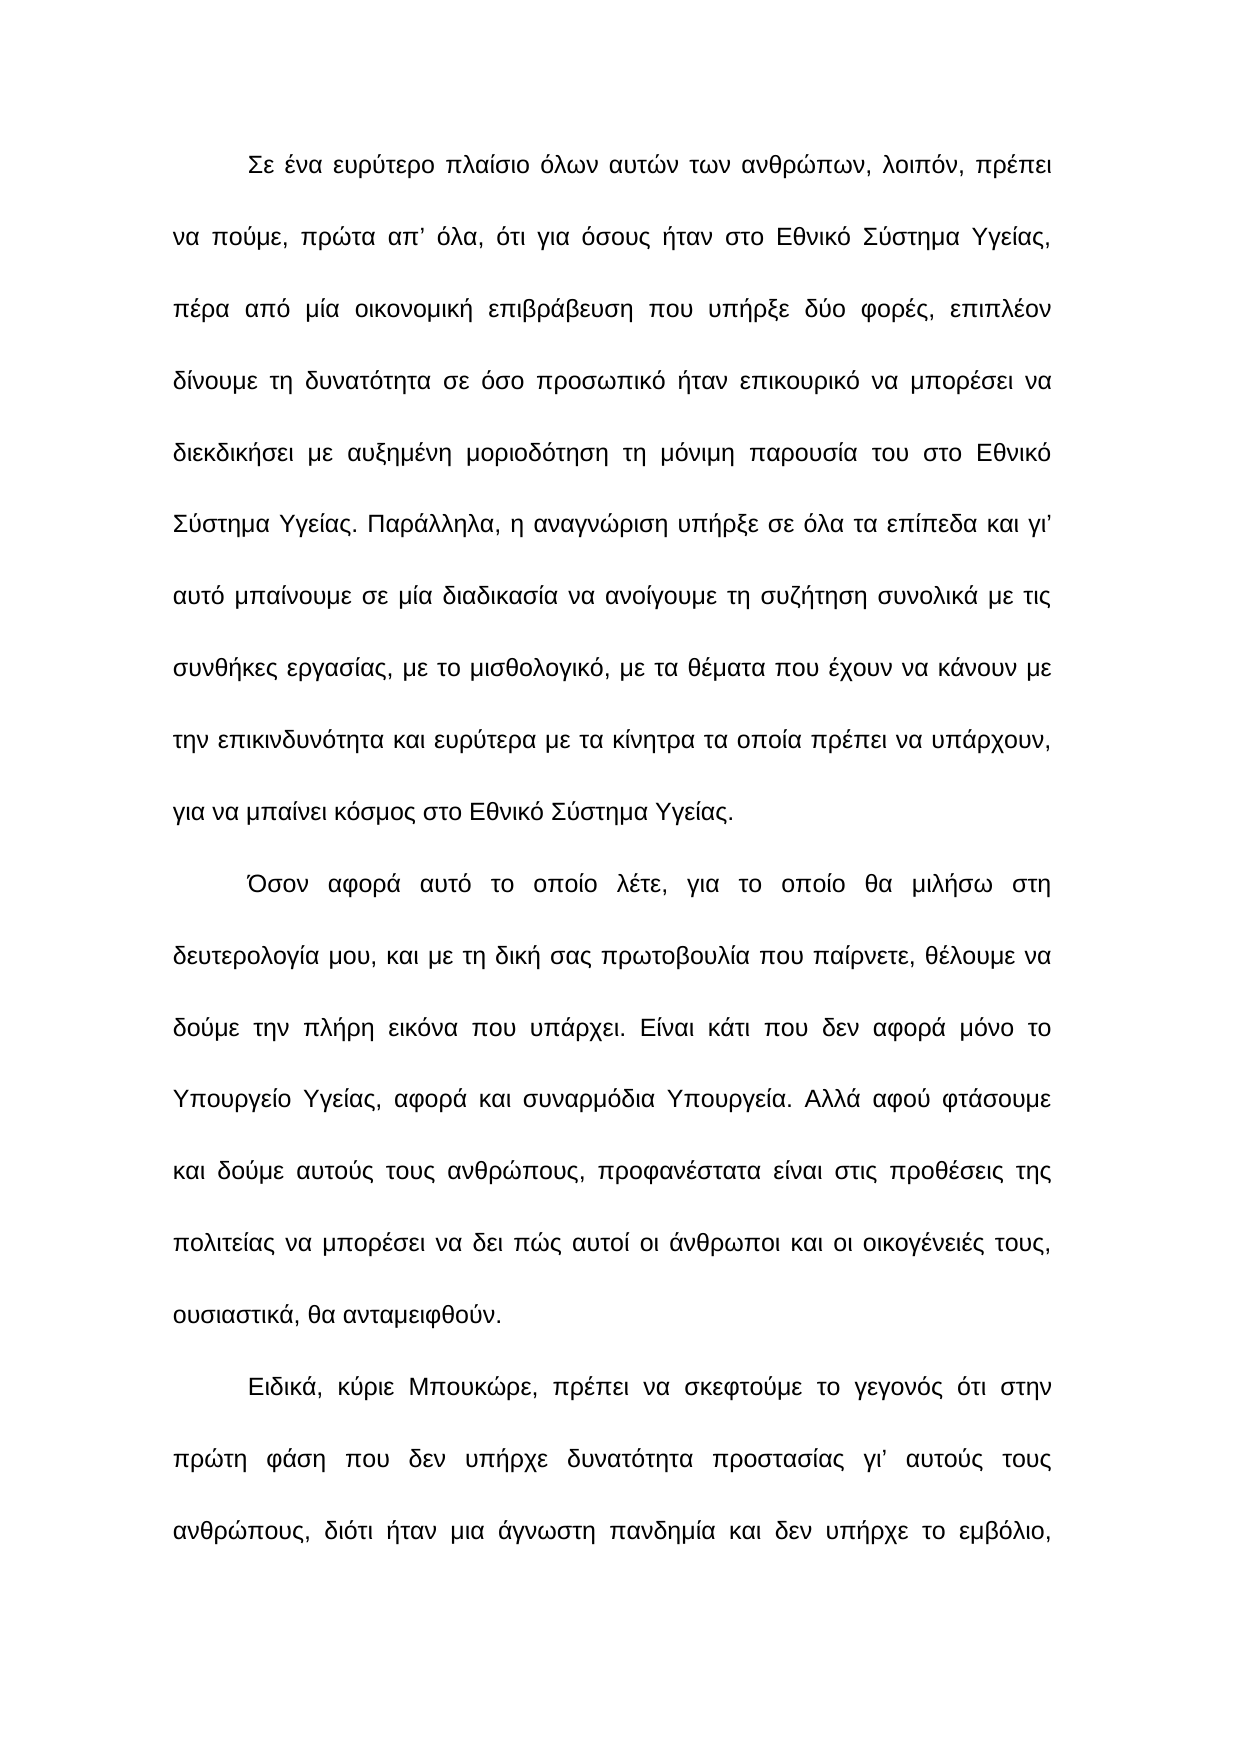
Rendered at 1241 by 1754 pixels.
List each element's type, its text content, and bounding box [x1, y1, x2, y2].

text Όσον αφορά αυτό το οποίο λέτε, για το οποίο θα μιλήσω στη δευτερολογία μου, και με τη δική σας πρωτοβουλία που παίρνετε, θέλουμε να δούμε την πλήρη εικόνα που υπάρχει. Είναι κάτι που δεν αφορά μόνο το Υπουργείο Υγείας, αφορά και συναρμόδια Υπουργεία. Αλλά αφού φτάσουμε και δούμε αυτούς τους ανθρώπους, προφανέστατα είναι στις προθέσεις της πολιτείας να μπορέσει να δει πώς αυτοί οι άνθρωποι και οι οικογένειές τους, ουσιαστικά, θα ανταμειφθούν. [173, 869, 1053, 1329]
text Σε ένα ευρύτερο πλαίσιο όλων αυτών των ανθρώπων, λοιπόν, πρέπει να πούμε, πρώτα απ’ όλα, ότι για όσους ήταν στο Εθνικό Σύστημα Υγείας, πέρα από μία οικονομική επιβράβευση που υπήρξε δύο φορές, επιπλέον δίνουμε τη δυνατότητα σε όσο προσωπικό ήταν επικουρικό να μπορέσει να διεκδικήσει με αυξημένη μοριοδότηση τη μόνιμη παρουσία του στο Εθνικό Σύστημα Υγείας. Παράλληλα, η αναγνώριση υπήρξε σε όλα τα επίπεδα και γι’ αυτό μπαίνουμε σε μία διαδικασία να ανοίγουμε τη συζήτηση συνολικά με τις συνθήκες εργασίας, με το μισθολογικό, με τα θέματα που έχουν να κάνουν με την επικινδυνότητα και ευρύτερα με τα κίνητρα τα οποία πρέπει να υπάρχουν, για να μπαίνει κόσμος στο Εθνικό Σύστημα Υγείας. [173, 150, 1053, 826]
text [173, 1372, 1053, 1544]
